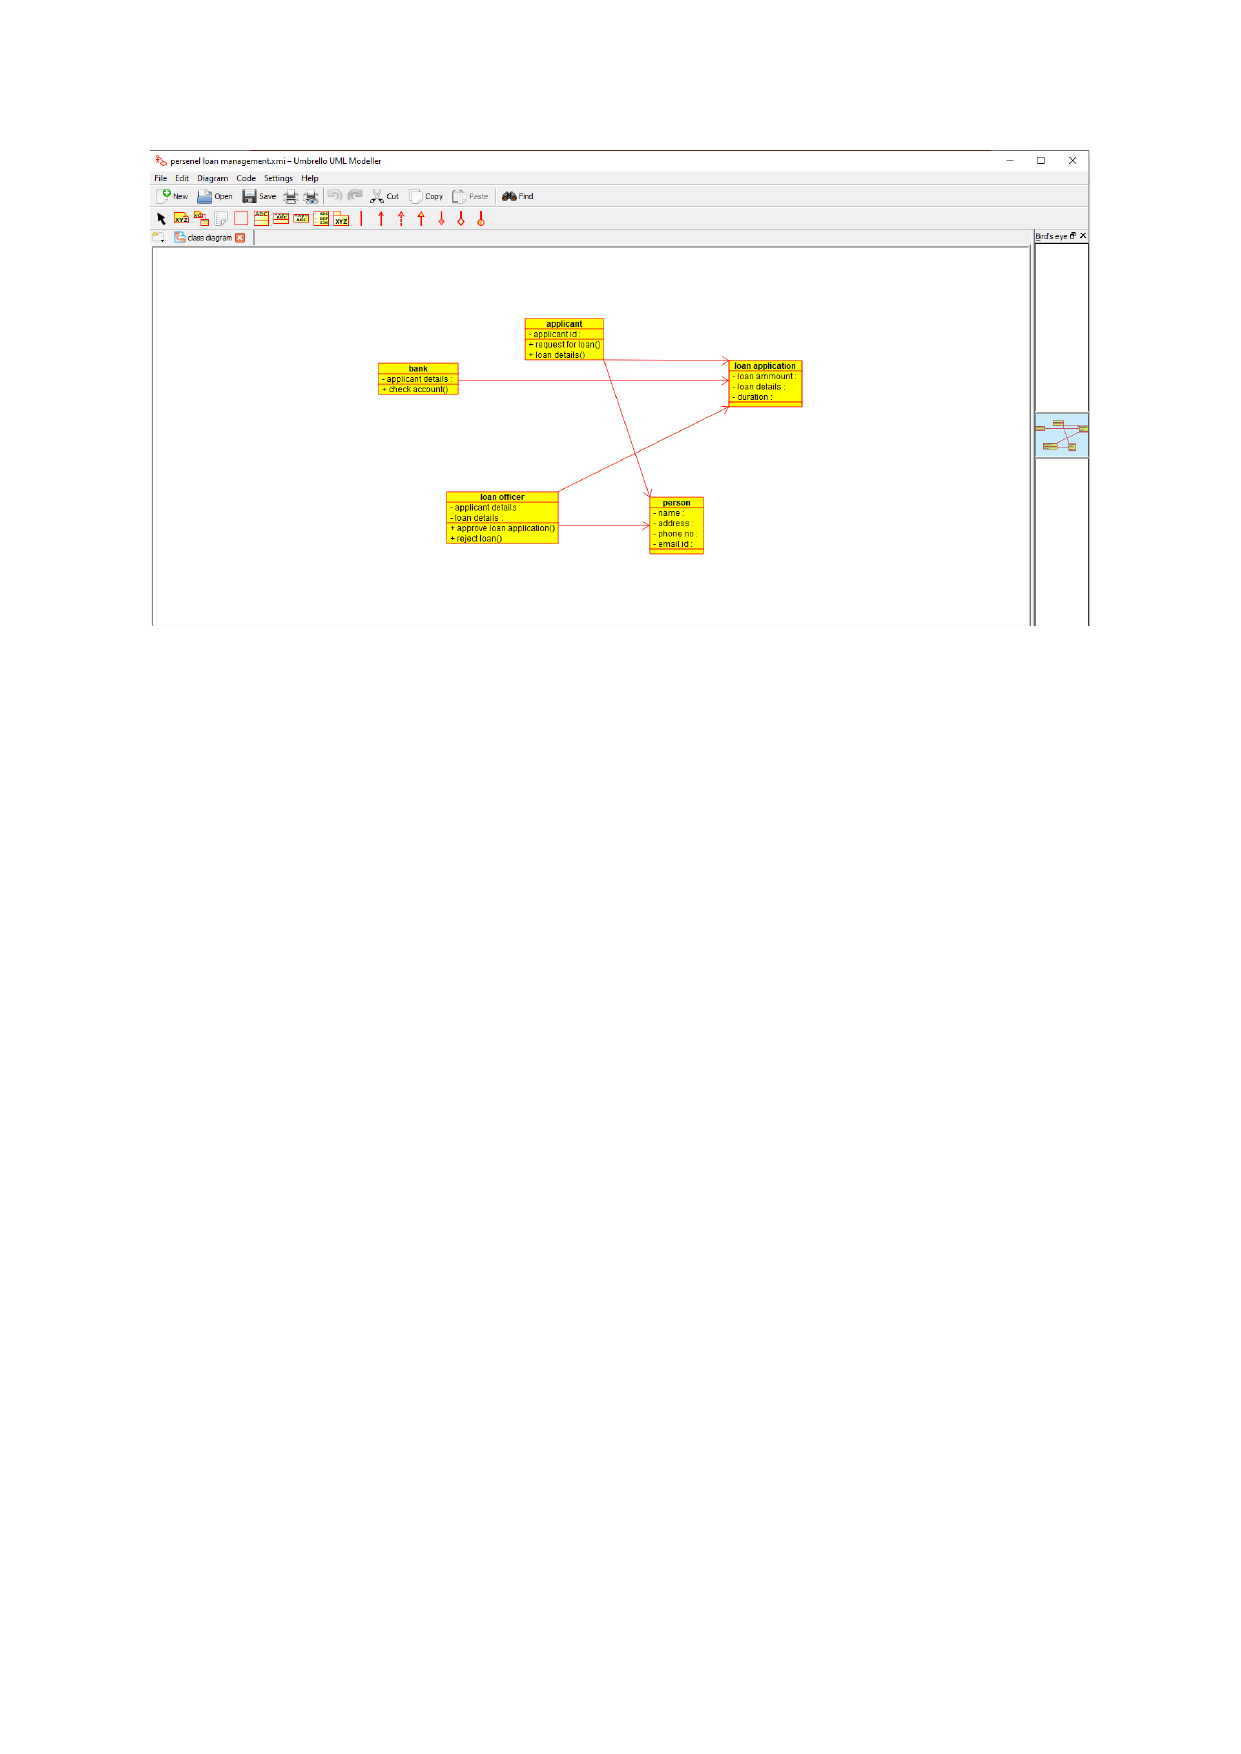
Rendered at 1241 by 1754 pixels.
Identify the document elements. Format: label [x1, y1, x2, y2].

picture [150, 150, 1091, 626]
